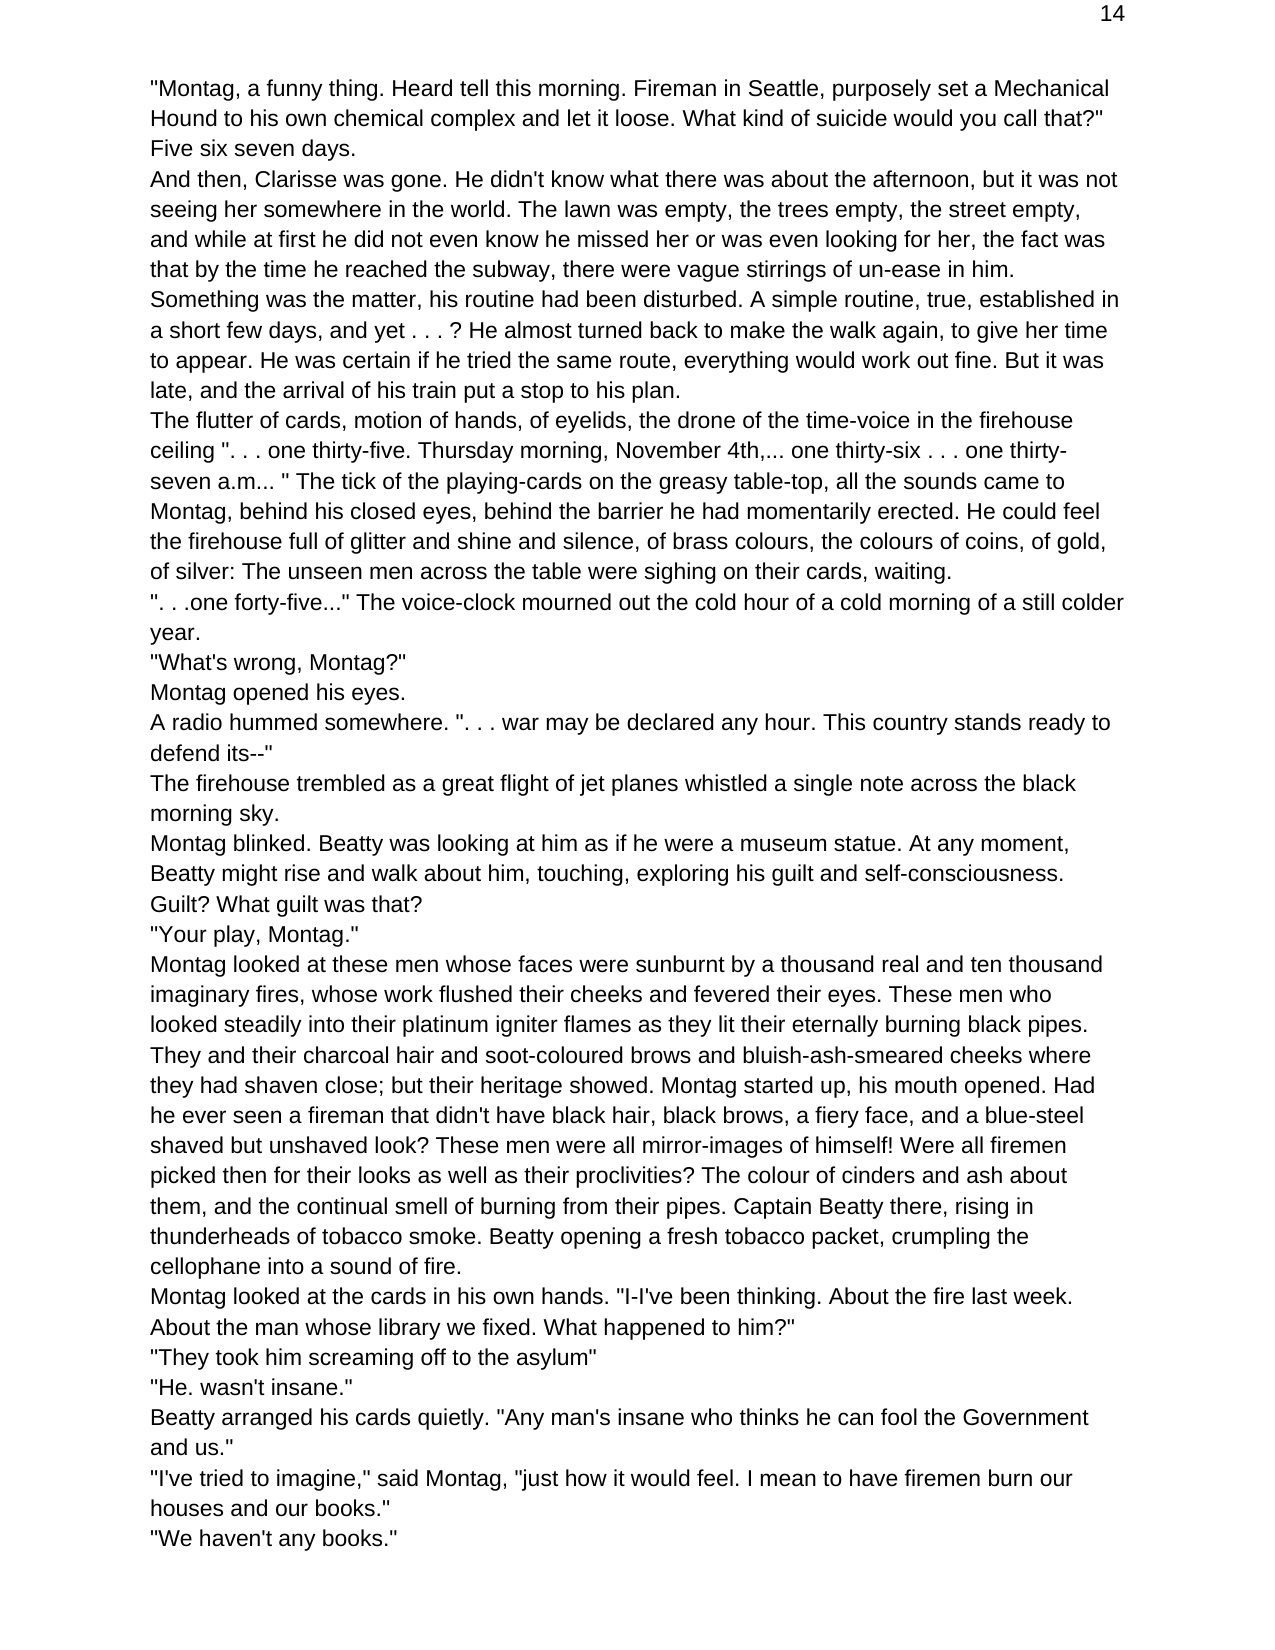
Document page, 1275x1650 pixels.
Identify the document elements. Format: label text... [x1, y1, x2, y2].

text The flutter of cards, motion of hands, of eyelids, the drone of the time-voice in the firehouse ceiling ". . . one thirty-five. Thursday morning, November 4th,... one thirty-six . . . one thirty-seven a.m... " The tick of the playing-cards on the greasy table-top, all the sounds came to Montag, behind his closed eyes, behind the barrier he had momentarily erected. He could feel the firehouse full of glitter and shine and silence, of brass colours, the colours of coins, of gold, of silver: The unseen men across the table were sighing on their cards, waiting. [150, 407, 1125, 585]
text A radio hummed somewhere. ". . . war may be declared any hour. This country stands ready to defend its--" [150, 709, 1125, 766]
text And then, Clarisse was gone. He didn't know what there was about the afternoon, but it was not seeing her somewhere in the world. The lawn was empty, the trees empty, the street empty, and while at first he did not even know he missed her or was even looking for her, the fact was that by the time he reached the subway, there were vague stirrings of un-ease in him. Something was the matter, his routine had been disturbed. A simple routine, true, established in a short few days, and yet . . . ? He almost turned back to make the walk again, to give her time to appear. He was certain if he tried the same route, everything would work out fine. But it was late, and the arrival of his train put a stop to his plan. [150, 166, 1125, 403]
text ". . .one forty-five..." The voice-clock mourned out the cold hour of a cold morning of a still colder year. [150, 588, 1125, 645]
text "He. wasn't insane." [150, 1374, 1125, 1400]
text "What's wrong, Montag?" [150, 649, 1125, 675]
text "Your play, Montag." [150, 921, 1125, 947]
text "Montag, a funny thing. Heard tell this morning. Fireman in Seattle, purposely set a Mechanical Hound to his own chemical complex and let it loose. What kind of suicide would you call that?" [150, 75, 1125, 132]
text Montag looked at these men whose faces were sunburnt by a thousand real and ten thousand imaginary fires, whose work flushed their cheeks and fevered their eyes. These men who looked steadily into their platinum igniter flames as they lit their eternally burning black pipes. They and their charcoal hair and soot-coloured brows and bluish-ash-smeared cheeks where they had shaven close; but their heritage showed. Montag started up, his mouth opened. Had he ever seen a fireman that didn't have black hair, black brows, a fiery face, and a blue-steel shaved but unshaved look? These men were all mirror-images of himself! Were all firemen picked then for their looks as well as their proclivities? The colour of cinders and ash about them, and the continual smell of burning from their pipes. Captain Beatty there, rising in thunderheads of tobacco smoke. Beatty opening a fresh tobacco packet, crumpling the cellophane into a sound of fire. [150, 951, 1125, 1279]
text The firehouse trembled as a great flight of jet planes whistled a single note across the black morning sky. [150, 770, 1125, 826]
text "They took him screaming off to the asylum" [150, 1344, 1125, 1370]
text Five six seven days. [150, 135, 1125, 162]
text Beatty arranged his cards quietly. "Any man's insane who thinks he can fool the Government and us." [150, 1404, 1125, 1461]
text Montag looked at the cards in his own hands. "I-I've been thinking. About the fire last week. About the man whose library we fixed. What happened to him?" [150, 1283, 1125, 1340]
text Montag blinked. Beatty was looking at him as if he were a museum statue. At any moment, Beatty might rise and walk about him, touching, exploring his guilt and self-consciousness. Guilt? What guilt was that? [150, 830, 1125, 917]
text Montag opened his eyes. [150, 679, 1125, 706]
text "I've tried to imagine," said Montag, "just how it would feel. I mean to have firemen burn our houses and our books." [150, 1464, 1125, 1521]
text "We haven't any books." [150, 1525, 1125, 1551]
